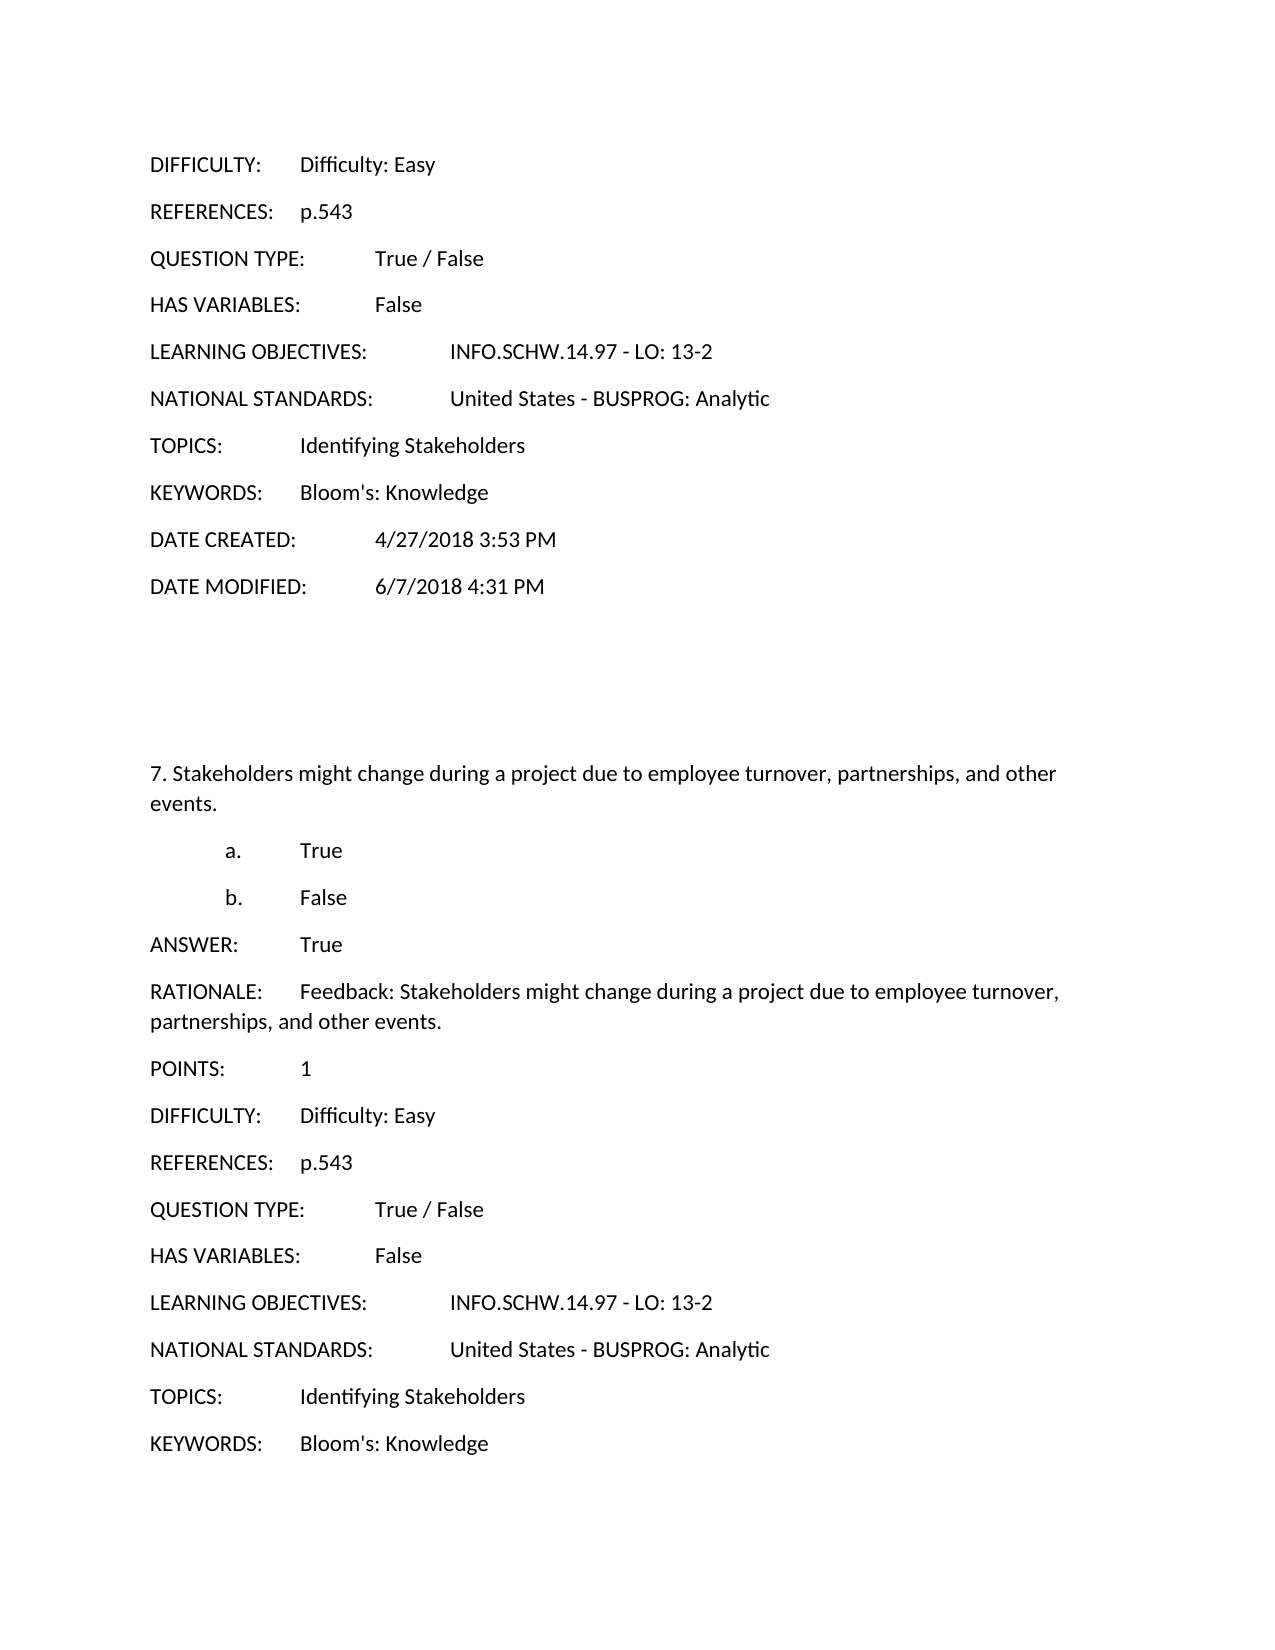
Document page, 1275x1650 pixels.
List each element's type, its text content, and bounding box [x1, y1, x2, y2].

text HAS VARIABLES: False [150, 1242, 1125, 1270]
text LEARNING OBJECTIVES: INFO.SCHW.14.97 - LO: 13-2 [150, 1288, 1125, 1317]
text 7. Stakeholders might change during a project due to employee turnover, partnerships, and other events. [150, 759, 1125, 818]
text DATE MODIFIED: 6/7/2018 4:31 PM [150, 572, 1125, 600]
text KEYWORDS: Bloom's: Knowledge [150, 478, 1125, 506]
text b. False [150, 883, 1125, 911]
text HAS VARIABLES: False [150, 291, 1125, 319]
text QUESTION TYPE: True / False [150, 244, 1125, 272]
text DATE CREATED: 4/27/2018 3:53 PM [150, 525, 1125, 553]
text REFERENCES: p.543 [150, 197, 1125, 225]
text ANSWER: True [150, 930, 1125, 958]
text a. True [150, 836, 1125, 864]
text DIFFICULTY: Difficulty: Easy [150, 1101, 1125, 1129]
text REFERENCES: p.543 [150, 1148, 1125, 1176]
text KEYWORDS: Bloom's: Knowledge [150, 1429, 1125, 1457]
text NATIONAL STANDARDS: United States - BUSPROG: Analytic [150, 384, 1125, 412]
text QUESTION TYPE: True / False [150, 1195, 1125, 1223]
text DIFFICULTY: Difficulty: Easy [150, 150, 1125, 178]
text TOPICS: Identifying Stakeholders [150, 431, 1125, 459]
text RATIONALE: Feedback: Stakeholders might change during a project due to employee turnover, partnerships, and other events. [150, 977, 1125, 1035]
text NATIONAL STANDARDS: United States - BUSPROG: Analytic [150, 1335, 1125, 1363]
text LEARNING OBJECTIVES: INFO.SCHW.14.97 - LO: 13-2 [150, 337, 1125, 366]
text POINTS: 1 [150, 1054, 1125, 1082]
text TOPICS: Identifying Stakeholders [150, 1382, 1125, 1410]
